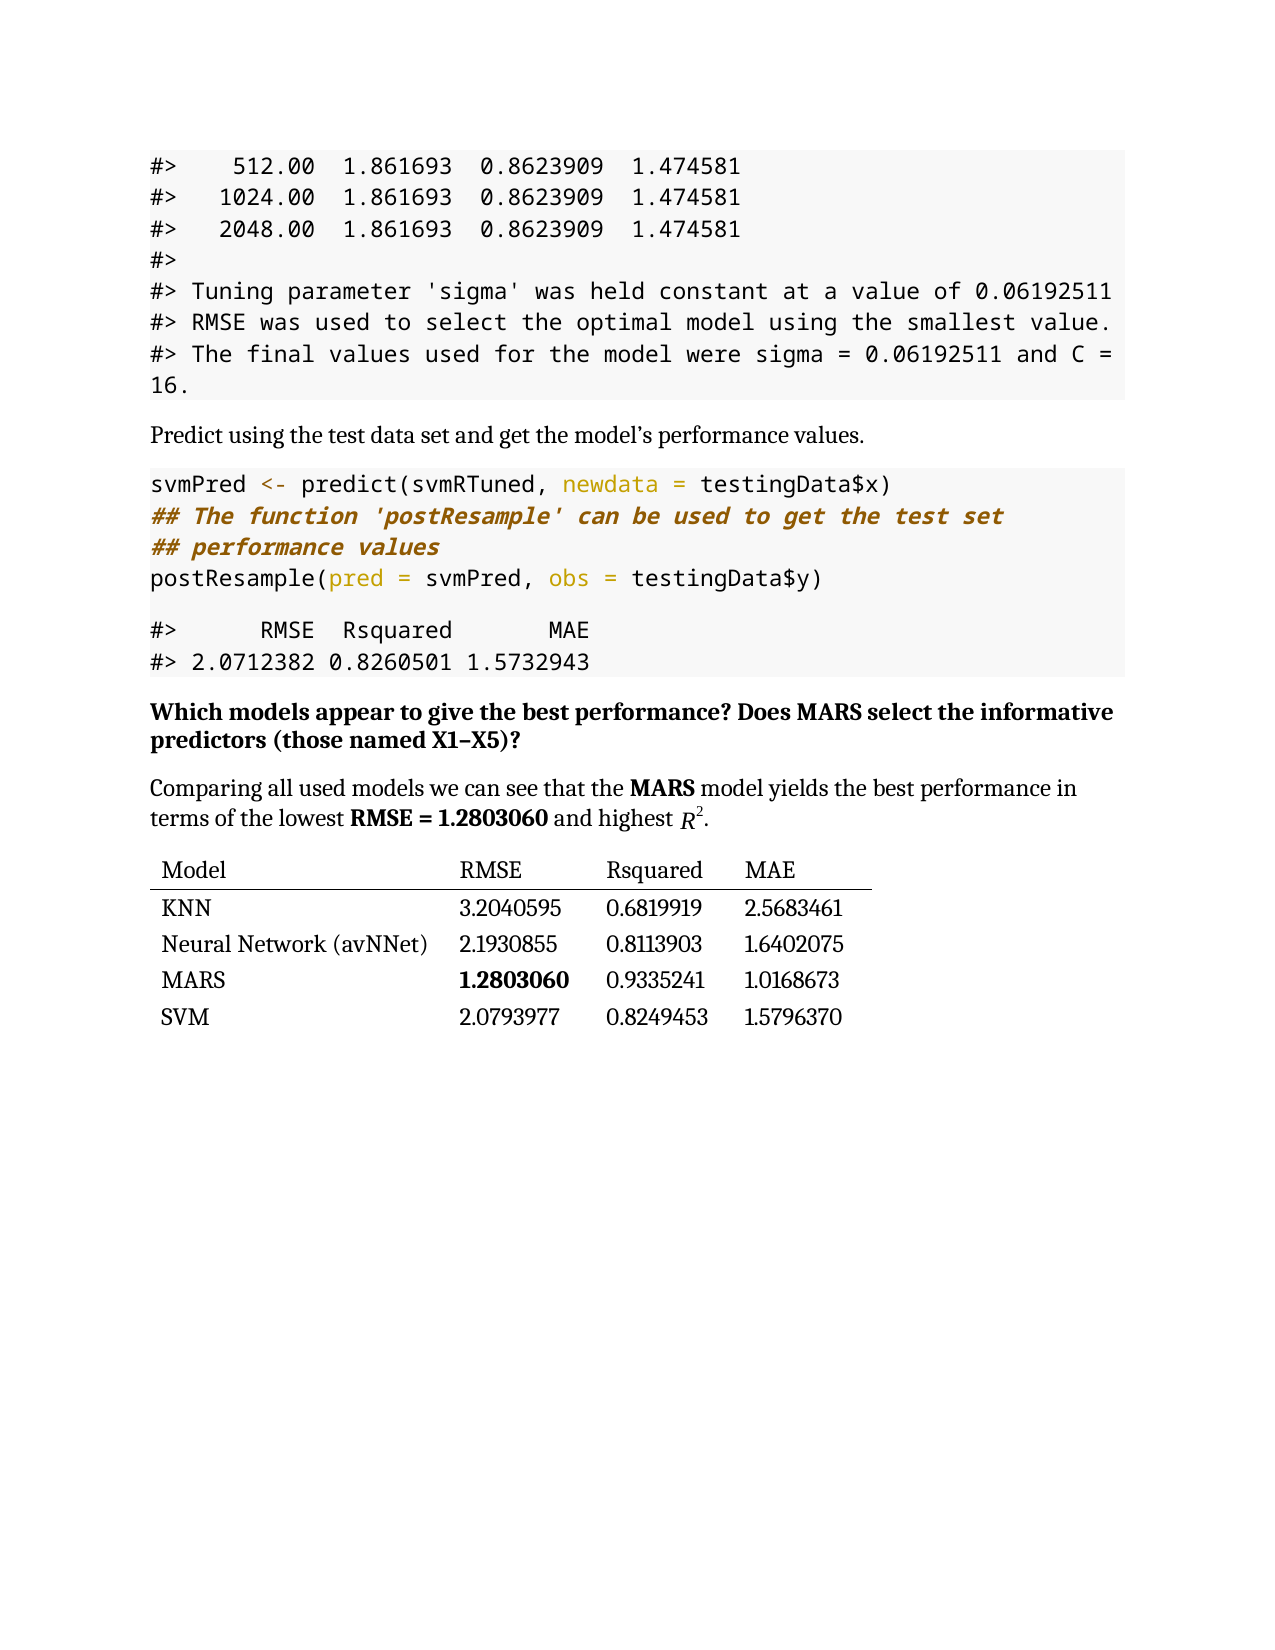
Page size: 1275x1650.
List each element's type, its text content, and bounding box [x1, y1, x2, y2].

table_cell 0.8113903 [595, 926, 733, 963]
table_cell 2.1930855 [448, 926, 595, 963]
table_cell KNN [150, 890, 448, 926]
text Predict using the test data set and get the model’s performance values. [150, 421, 1125, 449]
table_cell 3.2040595 [448, 890, 595, 926]
table_header Rsquared [595, 853, 733, 889]
table_cell 0.8249453 [595, 999, 733, 1035]
text Which models appear to give the best performance? Does MARS select the informative predictors (those named X1–X5)? [150, 697, 1125, 755]
table_cell 1.5796370 [733, 999, 872, 1035]
table_cell 2.0793977 [448, 999, 595, 1035]
table_cell 1.0168673 [733, 963, 872, 999]
text svmPred <- predict(svmRTuned, newdata = testingData$x) ## The function 'postResample' can be used to get the test set ## performance values postResample(pred = svmPred, obs = testingData$y) [150, 468, 1125, 593]
table_cell Neural Network (avNNet) [150, 926, 448, 963]
table_cell 0.6819919 [595, 890, 733, 926]
table_cell 0.9335241 [595, 963, 733, 999]
text Comparing all used models we can see that the MARS model yields the best performance in terms of the lowest RMSE = 1.2803060 and highest . [150, 774, 1125, 834]
table_cell 1.2803060 [448, 963, 595, 999]
table_header RMSE [448, 853, 595, 889]
table_header MAE [733, 853, 872, 889]
text #> RMSE Rsquared MAE #> 2.0712382 0.8260501 1.5732943 [150, 614, 1125, 677]
table_cell SVM [150, 999, 448, 1035]
table_cell 1.6402075 [733, 926, 872, 963]
table_cell 2.5683461 [733, 890, 872, 926]
table_header Model [150, 853, 448, 889]
table_cell MARS [150, 963, 448, 999]
